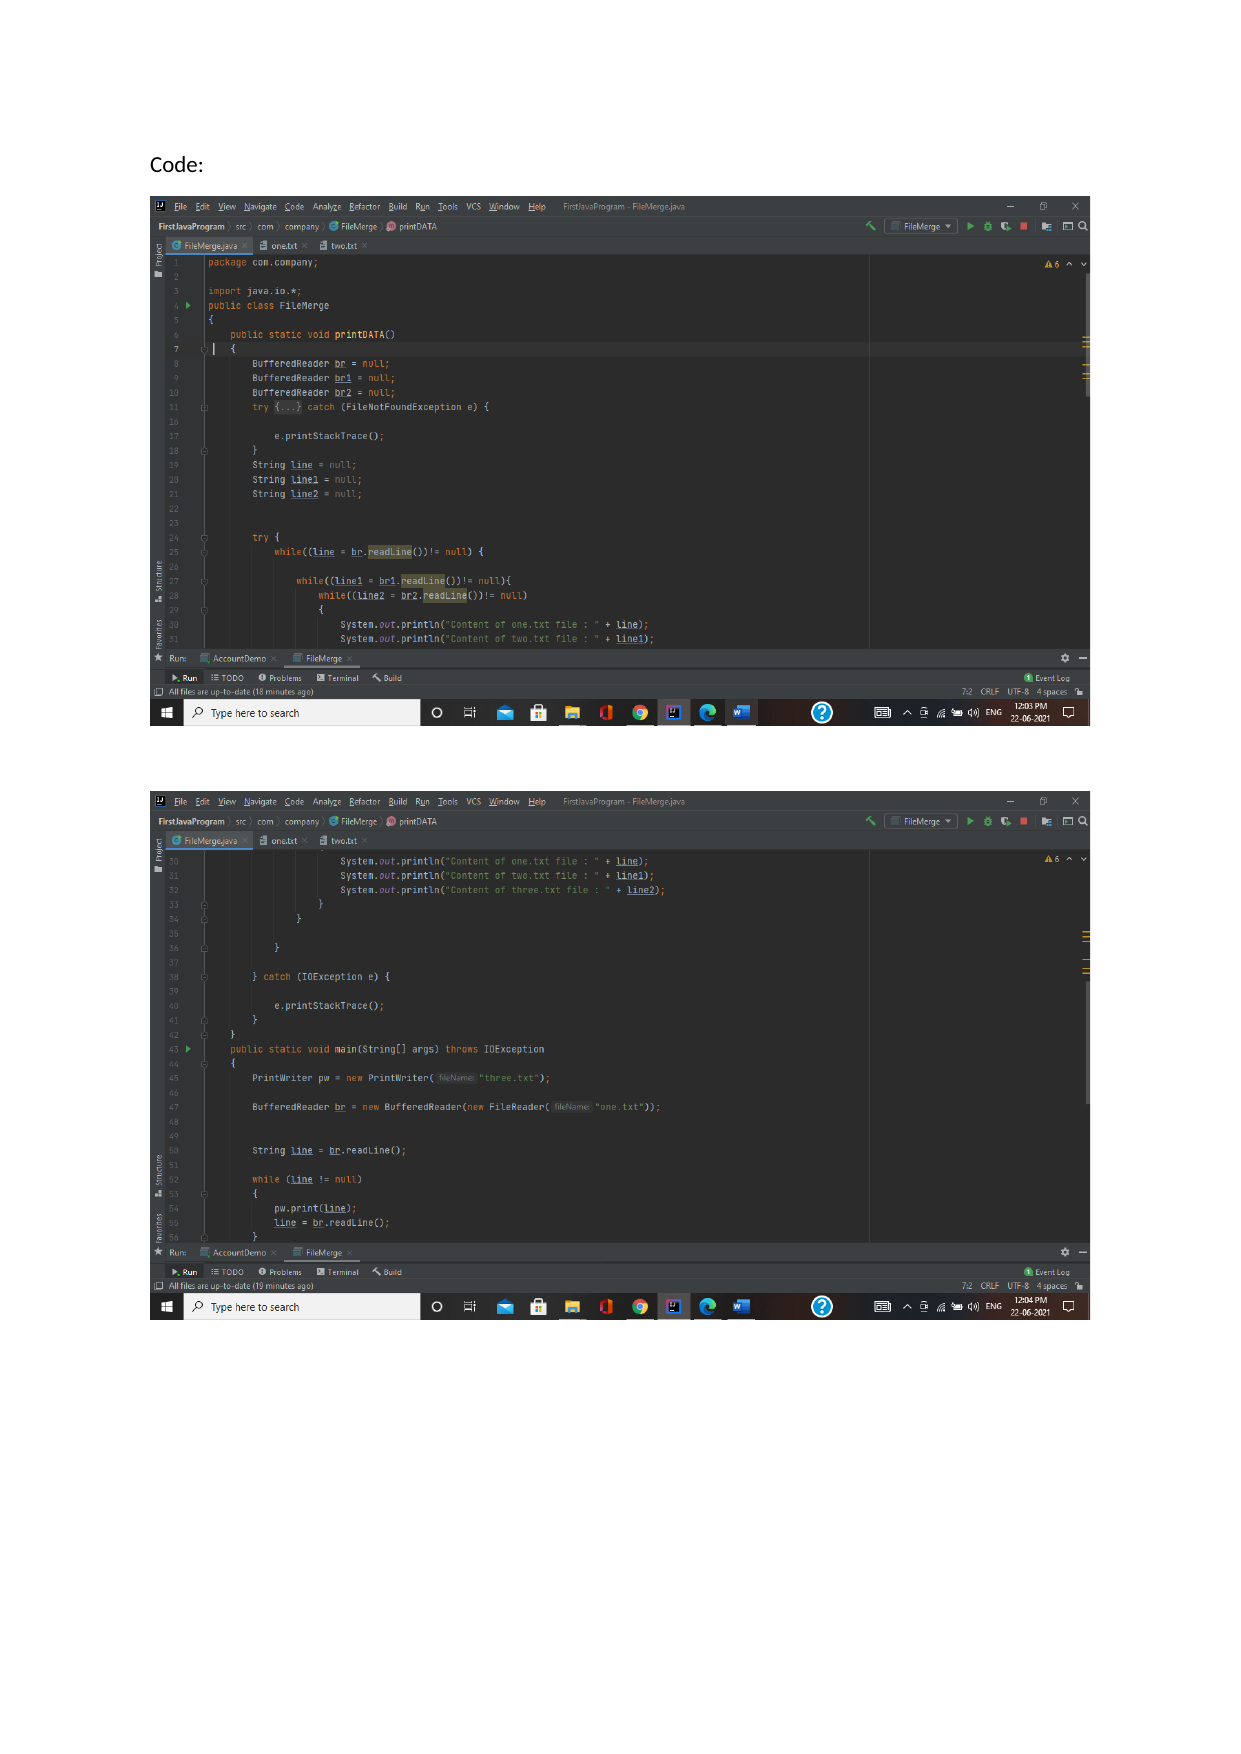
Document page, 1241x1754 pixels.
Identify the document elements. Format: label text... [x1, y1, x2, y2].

text Code: [150, 150, 1090, 178]
picture [150, 791, 1091, 1320]
picture [150, 196, 1091, 726]
